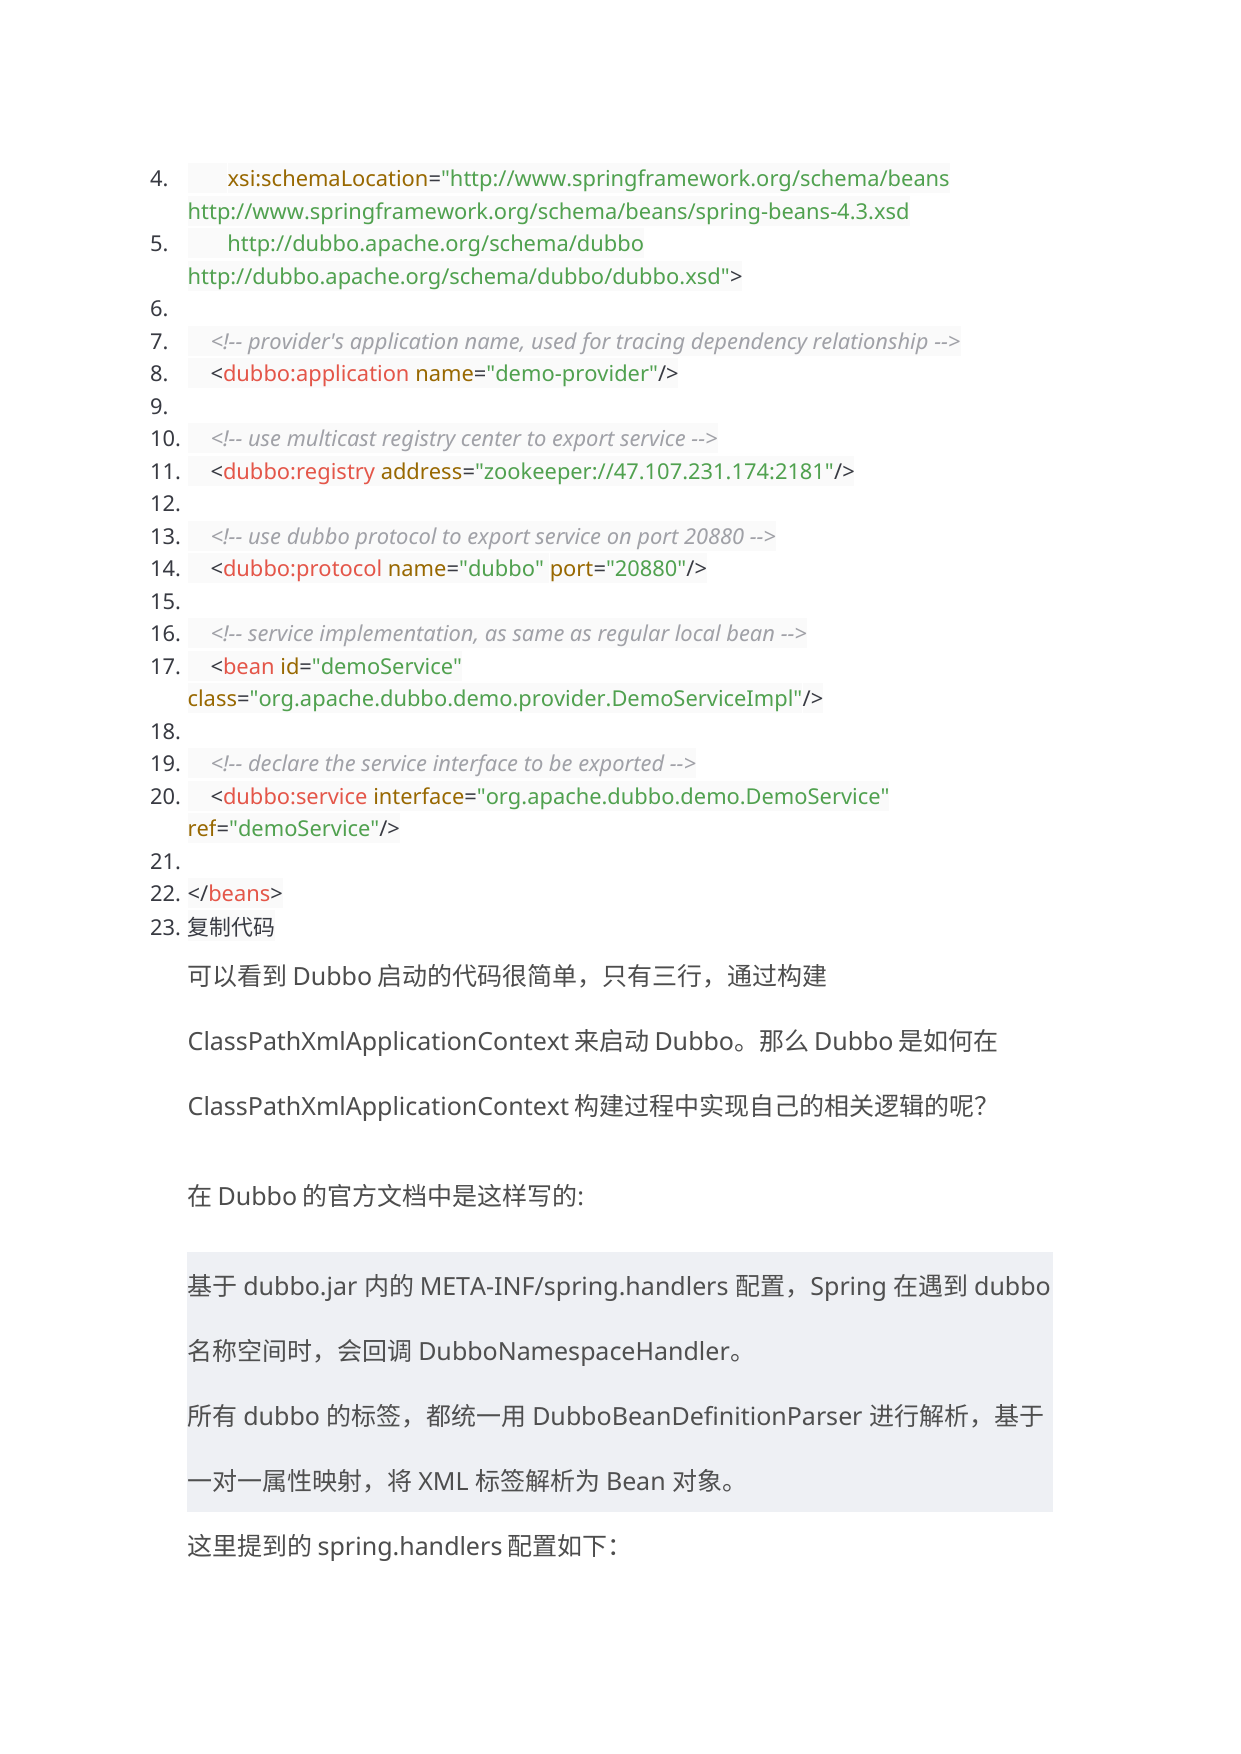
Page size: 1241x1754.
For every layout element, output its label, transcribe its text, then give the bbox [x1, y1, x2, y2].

list <!-- use multicast registry center to export service --> [150, 422, 1053, 454]
text 基于 dubbo.jar 内的 META-INF/spring.handlers 配置，Spring 在遇到 dubbo 名称空间时，会回调 DubboNamespaceHandler。 [187, 1252, 1053, 1382]
list <dubbo:registry address="zookeeper://47.107.231.174:2181"/> [150, 454, 1053, 487]
text 可以看到Dubbo启动的代码很简单，只有三行，通过构建ClassPathXmlApplicationContext来启动Dubbo。那么Dubbo是如何在ClassPathXmlApplicationContext构建过程中实现自己的相关逻辑的呢？ [187, 942, 1053, 1137]
list 复制代码 [150, 909, 1053, 942]
list <bean id="demoService" class="org.apache.dubbo.demo.provider.DemoServiceImpl"/> [150, 649, 1053, 714]
list <!-- declare the service interface to be exported --> [150, 747, 1053, 779]
text 这里提到的spring.handlers配置如下： [187, 1512, 1053, 1577]
list <!-- use dubbo protocol to export service on port 20880 --> [150, 519, 1053, 552]
list <dubbo:application name="demo-provider"/> [150, 357, 1053, 389]
text 所有 dubbo 的标签，都统一用 DubboBeanDefinitionParser 进行解析，基于一对一属性映射，将 XML 标签解析为 Bean 对象。 [187, 1382, 1053, 1512]
list <!-- service implementation, as same as regular local bean --> [150, 617, 1053, 649]
list <!-- provider's application name, used for tracing dependency relationship --> [150, 324, 1053, 357]
list <dubbo:protocol name="dubbo" port="20880"/> [150, 552, 1053, 584]
list xsi:schemaLocation="http://www.springframework.org/schema/beans http://www.springframework.org/schema/beans/spring-beans-4.3.xsd [150, 162, 1053, 227]
list </beans> [150, 877, 1053, 909]
list <dubbo:service interface="org.apache.dubbo.demo.DemoService" ref="demoService"/> [150, 779, 1053, 844]
text 在Dubbo的官方文档中是这样写的: [187, 1162, 1053, 1227]
list http://dubbo.apache.org/schema/dubbo http://dubbo.apache.org/schema/dubbo/dubbo.xsd"> [150, 227, 1053, 292]
